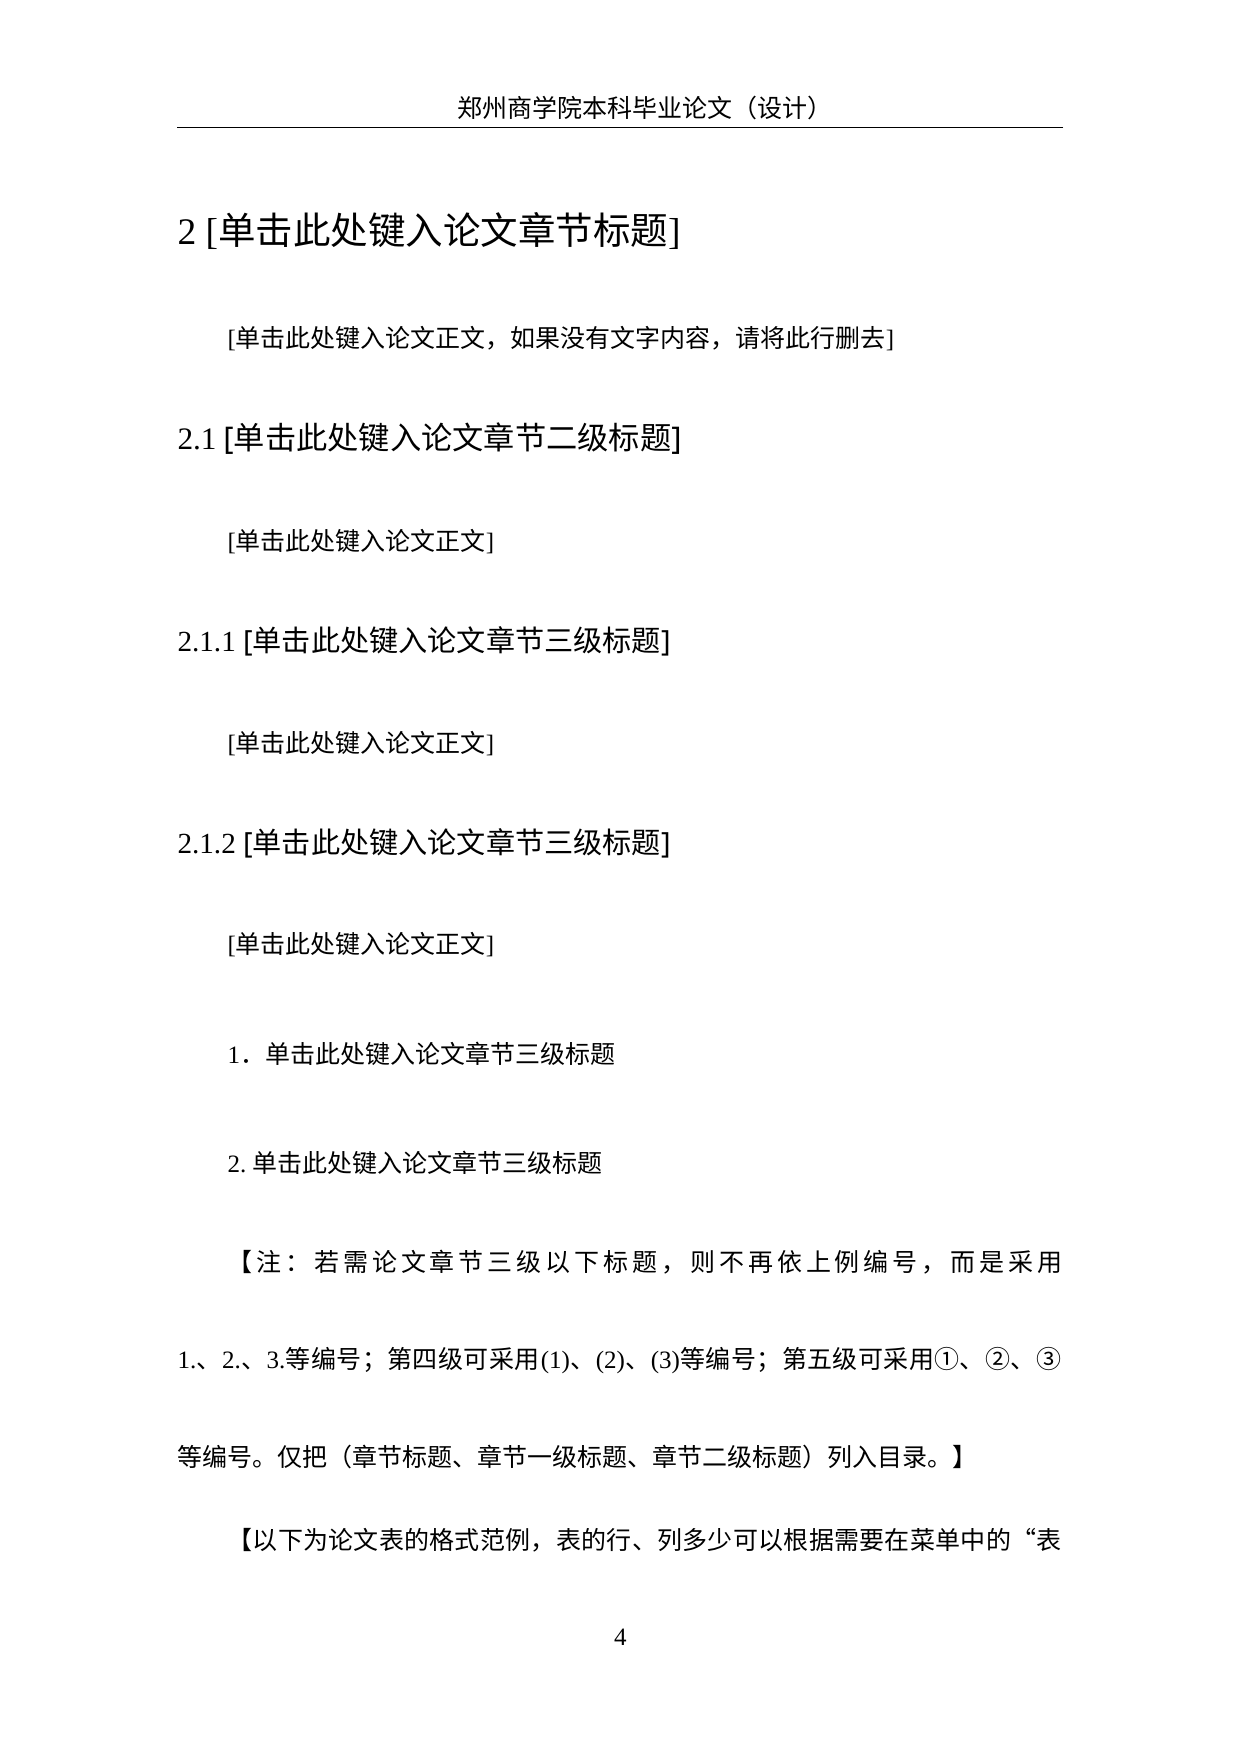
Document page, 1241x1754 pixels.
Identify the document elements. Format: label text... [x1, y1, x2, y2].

text 2.1.2 [177, 808, 1063, 873]
text 2.1 [177, 403, 1063, 468]
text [177, 1506, 1063, 1571]
text 2. [177, 1129, 1063, 1194]
text 【注：若需论文章节三级以下标题，则不再依上例编号，而是采用1.、2.、3.等编号；第四级可采用(1)、(2)、(3)等编号；第五级可采用①、②、③等编号。仅把（章节标题、章节一级标题、章节二级标题）列入目录。】 [177, 1228, 1063, 1488]
text 2 [177, 195, 1063, 260]
text 1． [177, 1020, 1063, 1085]
text 2.1.1 [177, 606, 1063, 671]
